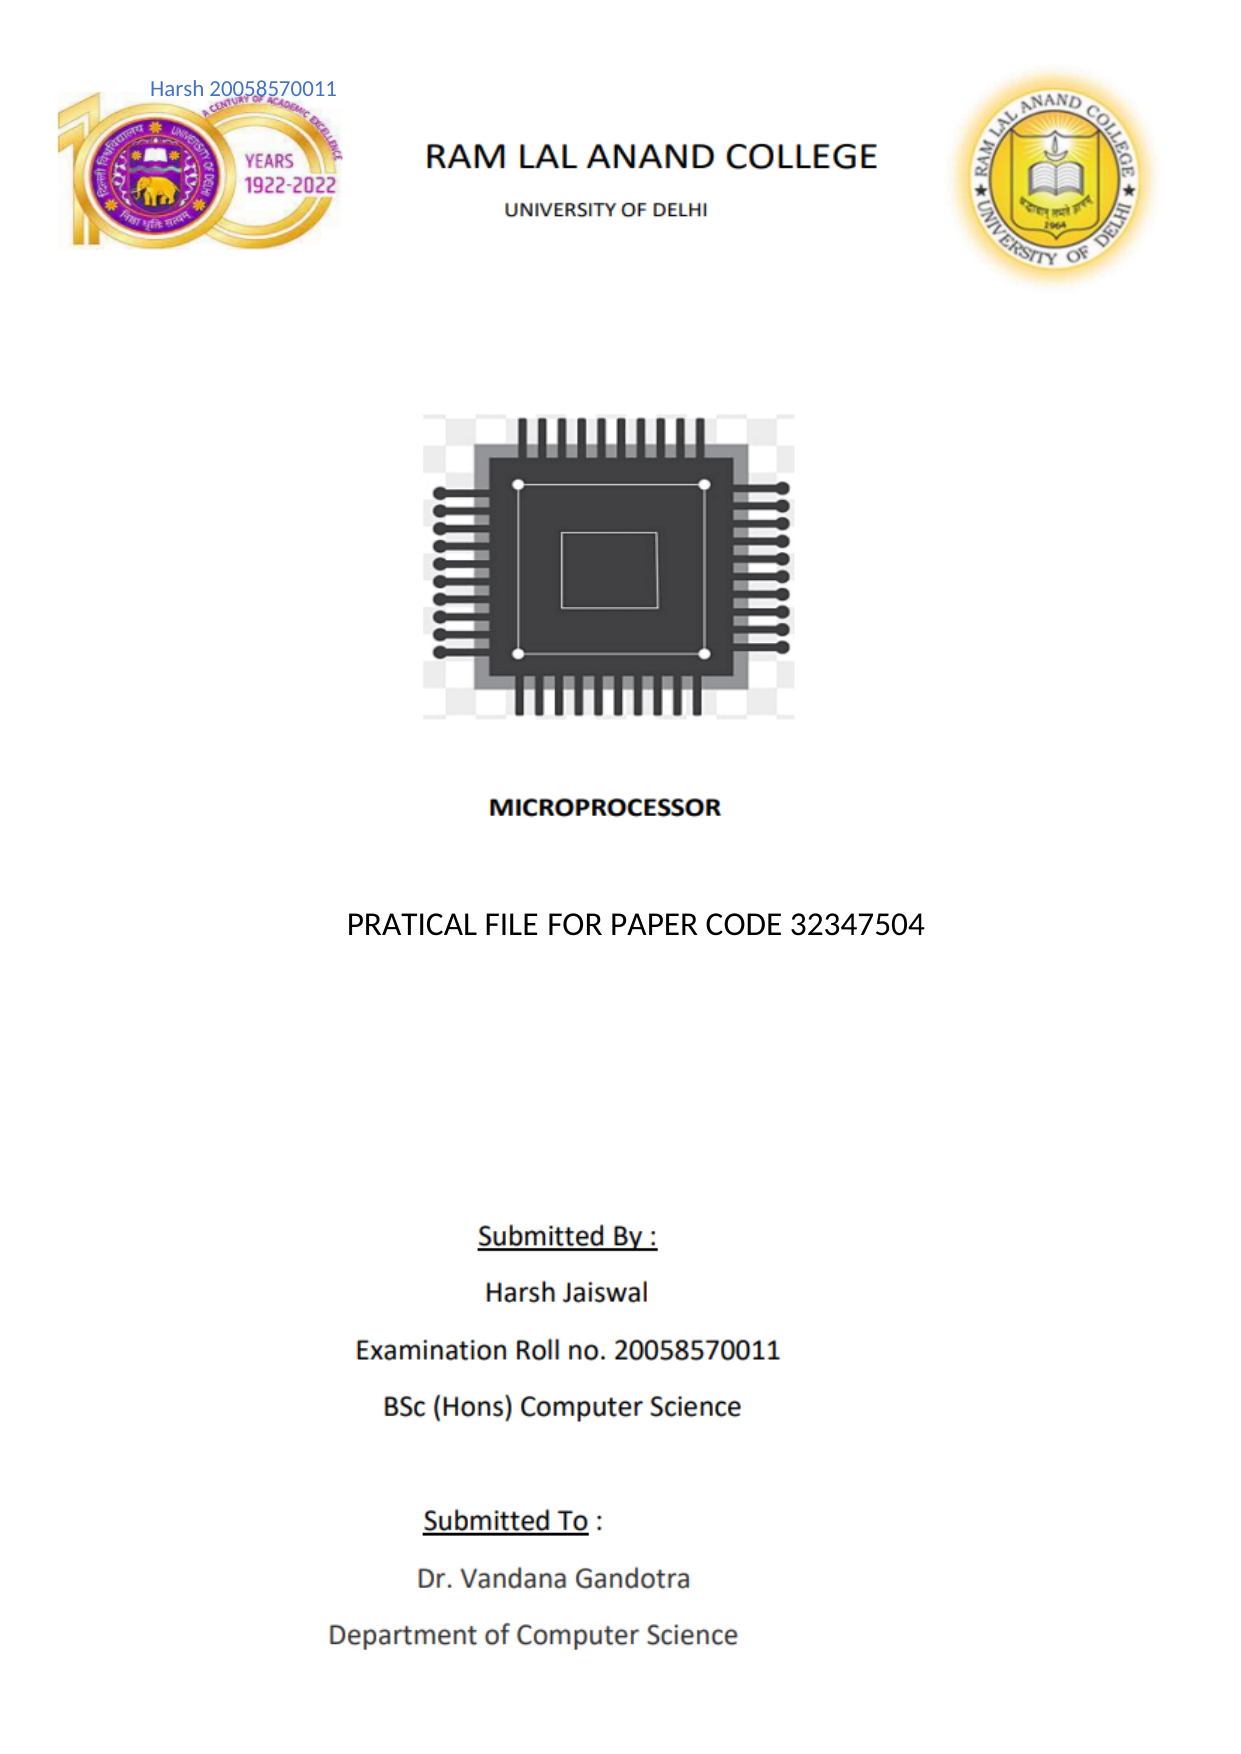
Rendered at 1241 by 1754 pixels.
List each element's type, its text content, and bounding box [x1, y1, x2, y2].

text PRATICAL FILE FOR PAPER CODE 32347504 [150, 903, 1090, 943]
picture [33, 1137, 1207, 1681]
picture [0, 2, 1239, 832]
